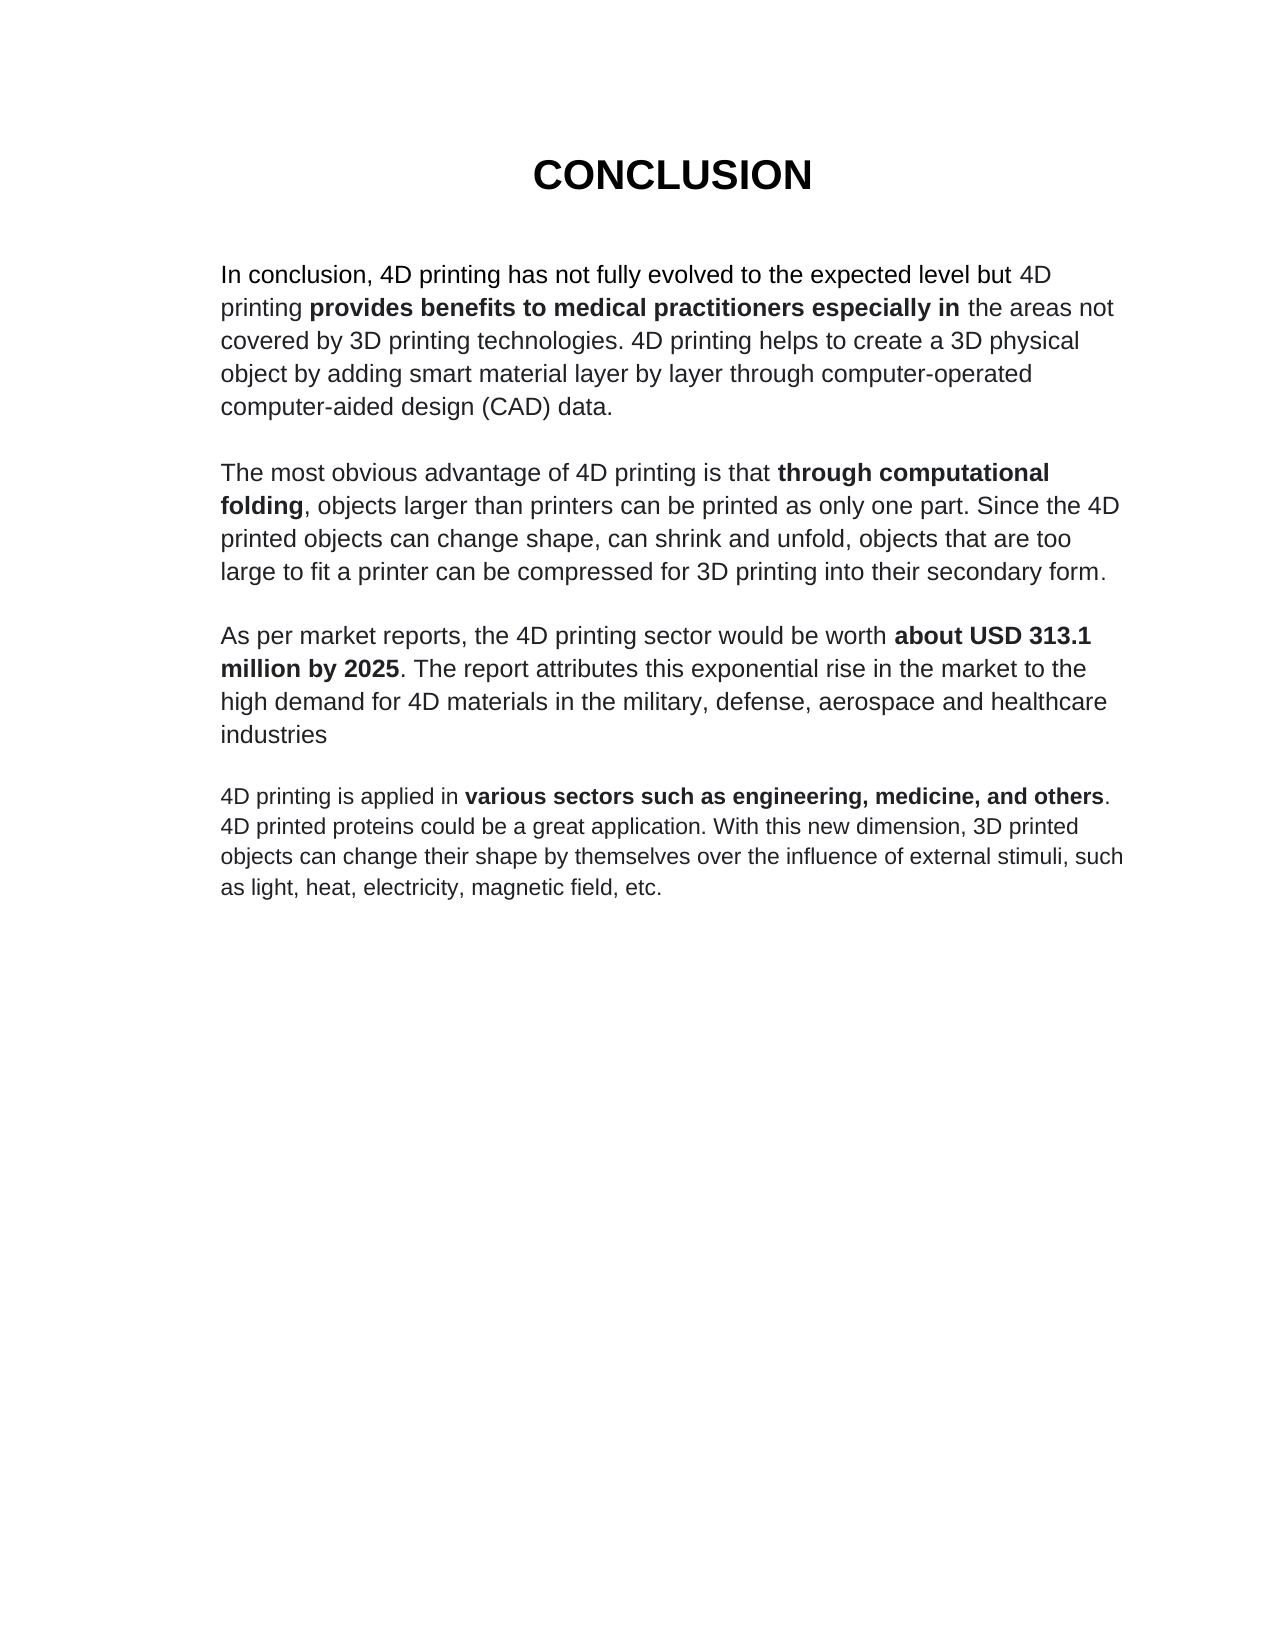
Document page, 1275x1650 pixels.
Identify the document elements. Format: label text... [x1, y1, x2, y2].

list The most obvious advantage of 4D printing is that through computational folding, objects larger than printers can be printed as only one part. Since the 4D printed objects can change shape, can shrink and unfold, objects that are too large to fit a printer can be compressed for 3D printing into their secondary form. [220, 458, 1125, 586]
list As per market reports, the 4D printing sector would be worth about USD 313.1 million by 2025. The report attributes this exponential rise in the market to the high demand for 4D materials in the military, defense, aerospace and healthcare industries [220, 621, 1125, 748]
list In conclusion, 4D printing has not fully evolved to the expected level but 4D printing provides benefits to medical practitioners especially in the areas not covered by 3D printing technologies. 4D printing helps to create a 3D physical object by adding smart material layer by layer through computer-operated computer-aided design (CAD) data. [220, 260, 1125, 421]
list 4D printing is applied in various sectors such as engineering, medicine, and others. 4D printed proteins could be a great application. With this new dimension, 3D printed objects can change their shape by themselves over the influence of external stimuli, such as light, heat, electricity, magnetic field, etc. [220, 783, 1125, 900]
list CONCLUSION [220, 150, 1125, 198]
